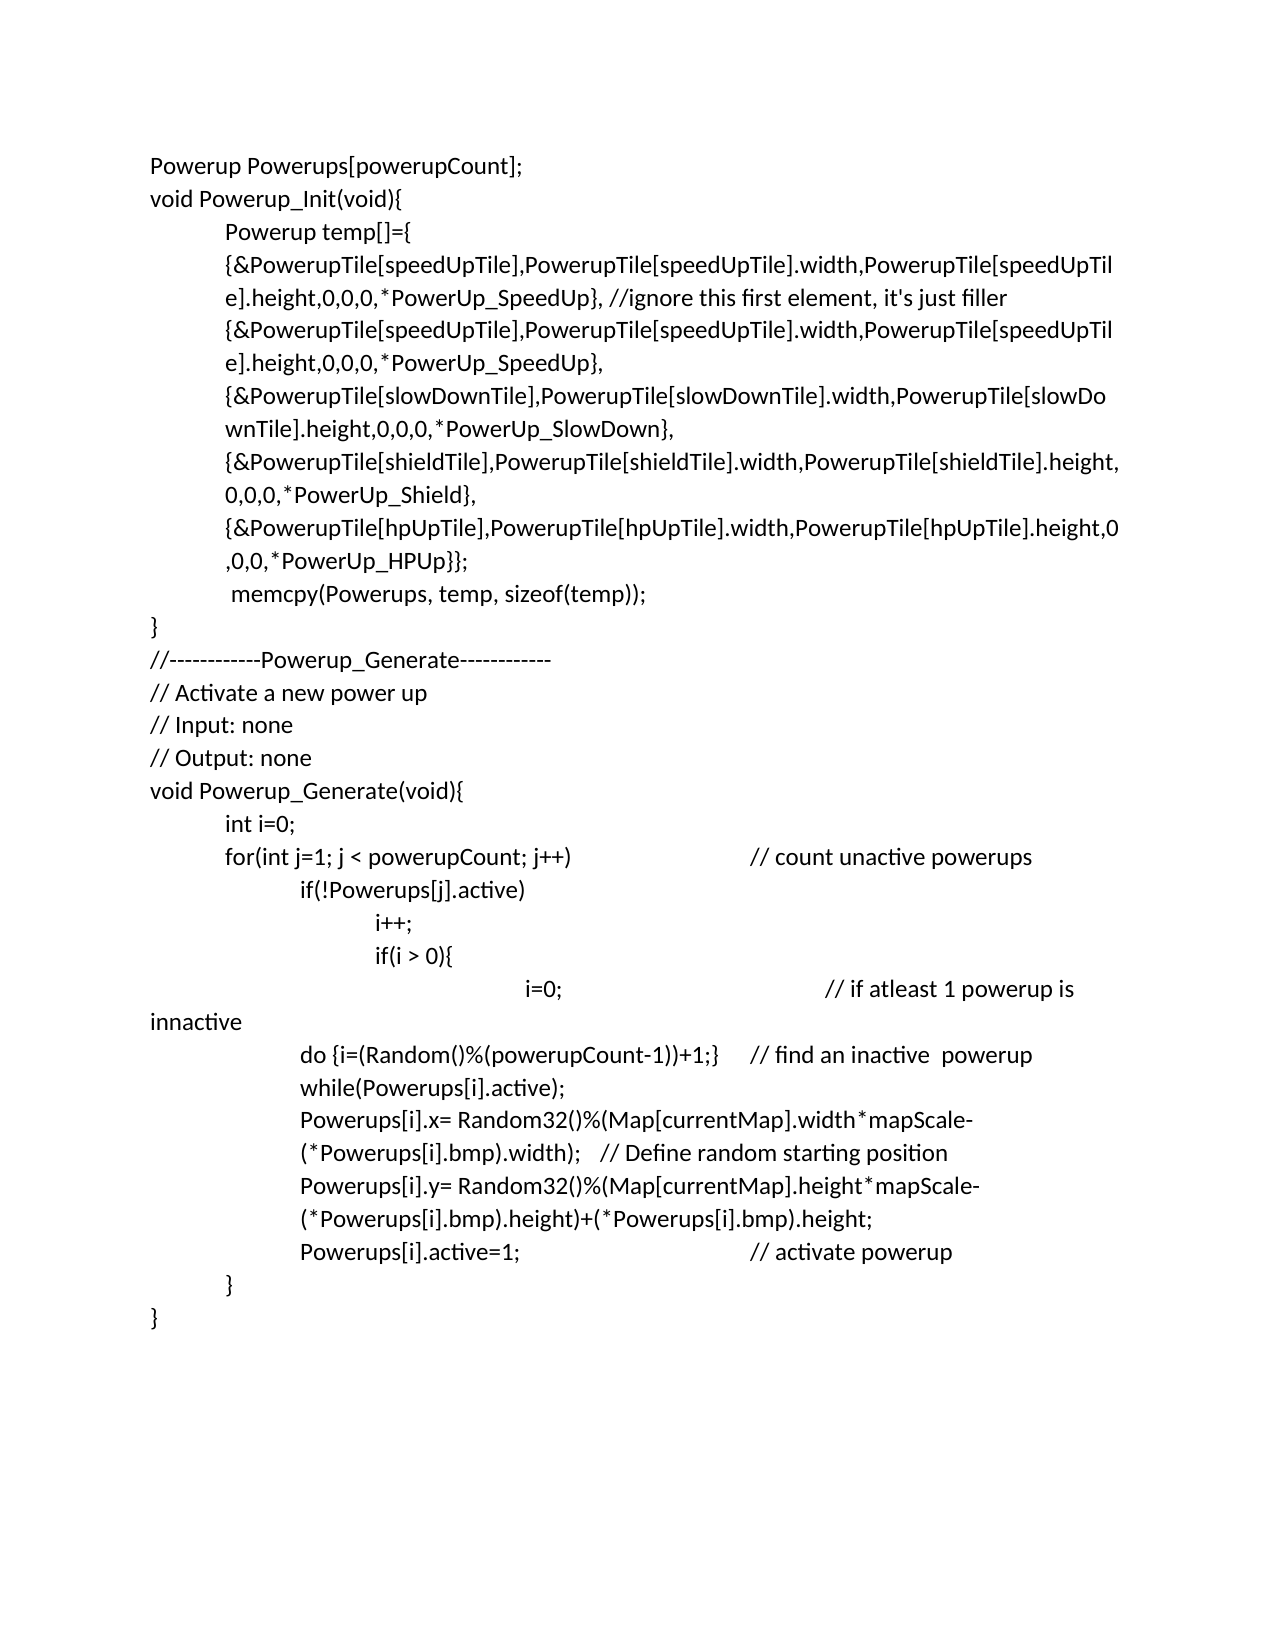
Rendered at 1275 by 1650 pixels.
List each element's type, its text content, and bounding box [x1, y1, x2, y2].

text {&PowerupTile[slowDownTile],PowerupTile[slowDownTile].width,PowerupTile[slowDownTile].height,0,0,0,*PowerUp_SlowDown}, [225, 380, 1125, 444]
text Powerups[i].active=1; // activate powerup [225, 1236, 1125, 1267]
text //------------Powerup_Generate------------ [150, 644, 1125, 674]
text // Activate a new power up [150, 677, 1125, 707]
text memcpy(Powerups, temp, sizeof(temp)); [150, 578, 1125, 608]
text } [150, 1302, 1125, 1333]
text {&PowerupTile[speedUpTile],PowerupTile[speedUpTile].width,PowerupTile[speedUpTile].height,0,0,0,*PowerUp_SpeedUp}, //ignore this first element, it's just filler [225, 249, 1125, 312]
text int i=0; [150, 808, 1125, 839]
text {&PowerupTile[shieldTile],PowerupTile[shieldTile].width,PowerupTile[shieldTile].height,0,0,0,*PowerUp_Shield}, [225, 446, 1125, 510]
text if(i > 0){ i=0; // if atleast 1 powerup is innactive [150, 940, 1125, 1036]
text void Powerup_Init(void){ [150, 183, 1125, 213]
text void Powerup_Generate(void){ [150, 775, 1125, 806]
text } [150, 611, 1125, 641]
text for(int j=1; j < powerupCount; j++) // count unactive powerups [150, 841, 1125, 872]
text // Input: none [150, 709, 1125, 740]
text Powerups[i].y= Random32()%(Map[currentMap].height*mapScale-(*Powerups[i].bmp).height)+(*Powerups[i].bmp).height; [300, 1170, 1125, 1234]
text {&PowerupTile[hpUpTile],PowerupTile[hpUpTile].width,PowerupTile[hpUpTile].height,0,0,0,*PowerUp_HPUp}}; [225, 512, 1125, 576]
text Powerups[i].x= Random32()%(Map[currentMap].width*mapScale-(*Powerups[i].bmp).width); // Define random starting position [300, 1104, 1125, 1168]
text {&PowerupTile[speedUpTile],PowerupTile[speedUpTile].width,PowerupTile[speedUpTile].height,0,0,0,*PowerUp_SpeedUp}, [225, 314, 1125, 378]
text // Output: none [150, 742, 1125, 773]
text Powerup Powerups[powerupCount]; [150, 150, 1125, 181]
text while(Powerups[i].active); [150, 1072, 1125, 1102]
text i++; [150, 907, 1125, 938]
text do {i=(Random()%(powerupCount-1))+1;} // find an inactive powerup [150, 1039, 1125, 1069]
text Powerup temp[]={ [150, 216, 1125, 246]
text } [150, 1269, 1125, 1300]
text if(!Powerups[j].active) [150, 874, 1125, 905]
